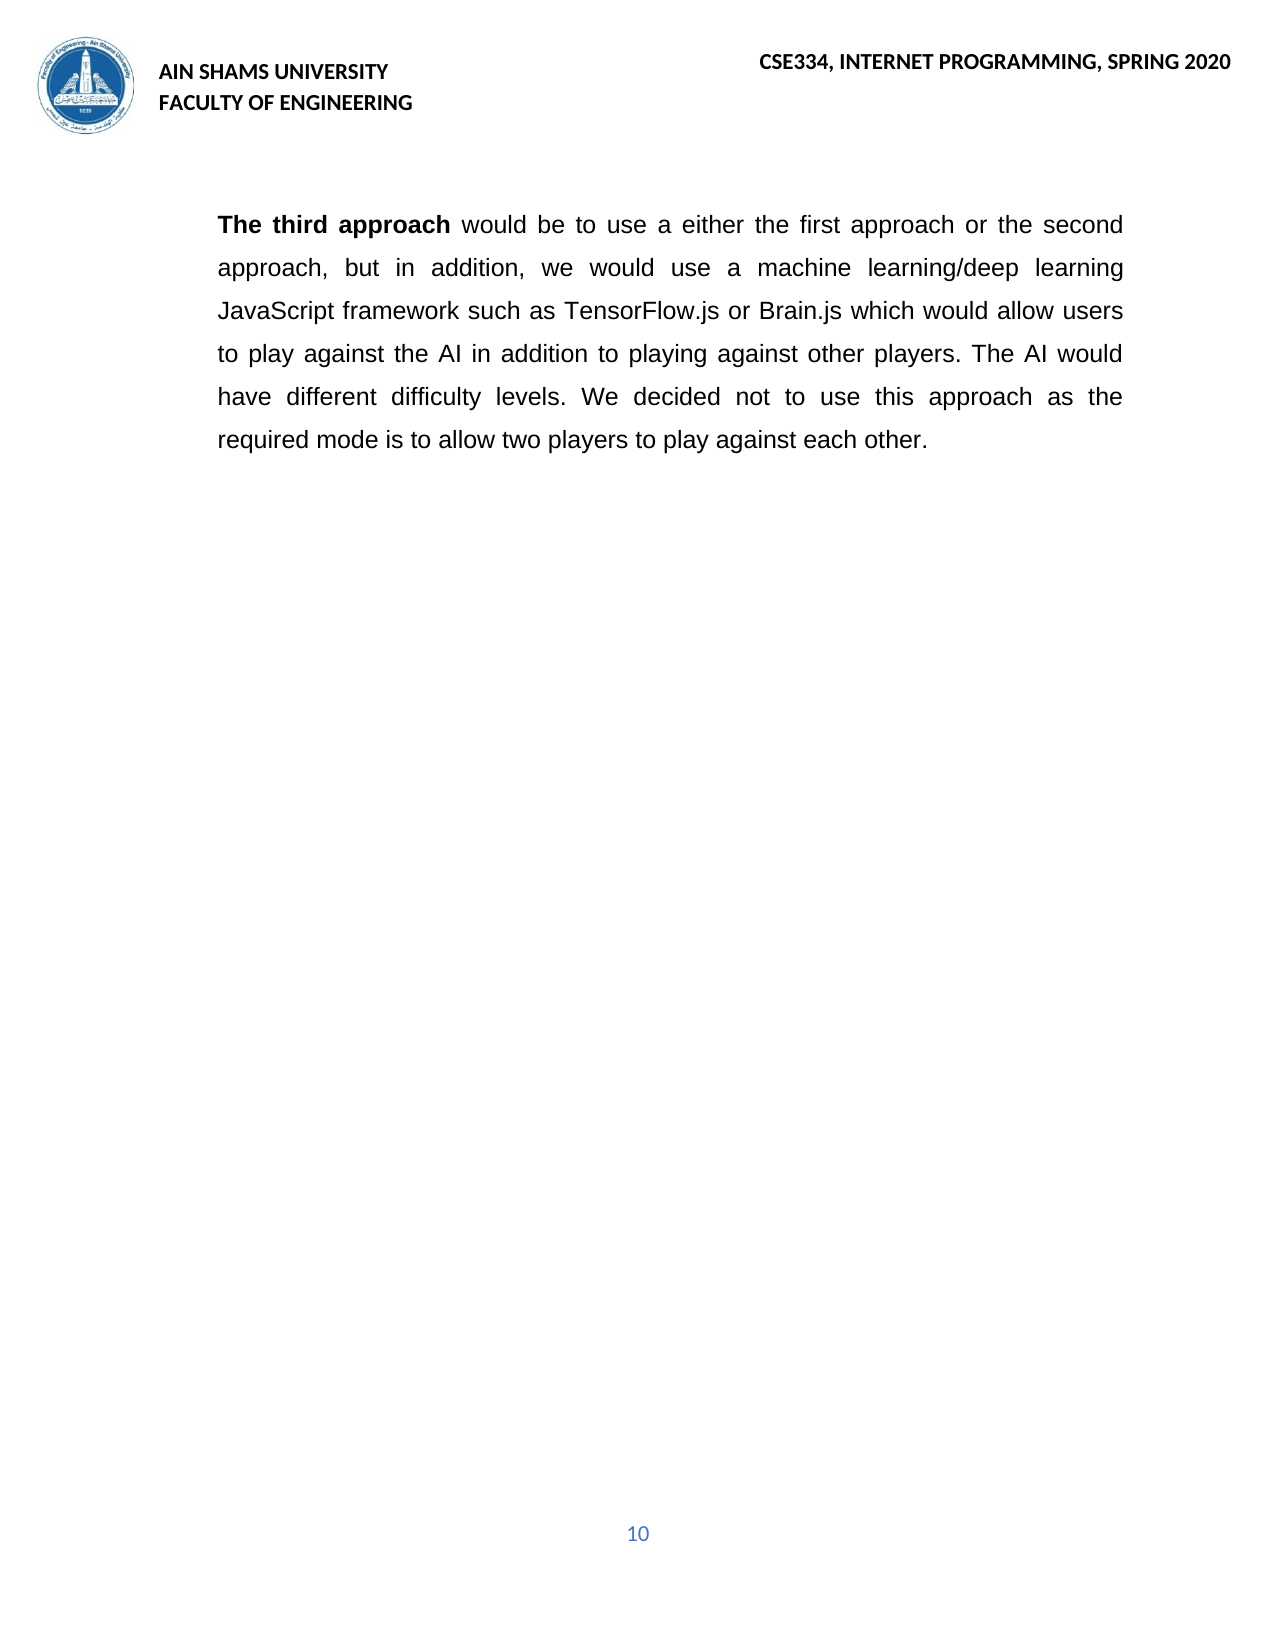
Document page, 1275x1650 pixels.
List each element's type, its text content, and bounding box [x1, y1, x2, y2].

picture [36, 36, 135, 135]
text The third approach would be to use a either the first approach or the second approach, but in addition, we would use a machine learning/deep learning JavaScript framework such as TensorFlow.js or Brain.js which would allow users to play against the AI in addition to playing against other players. The AI would have different difficulty levels. We decided not to use this approach as the required mode is to allow two players to play against each other. [217, 210, 1125, 454]
